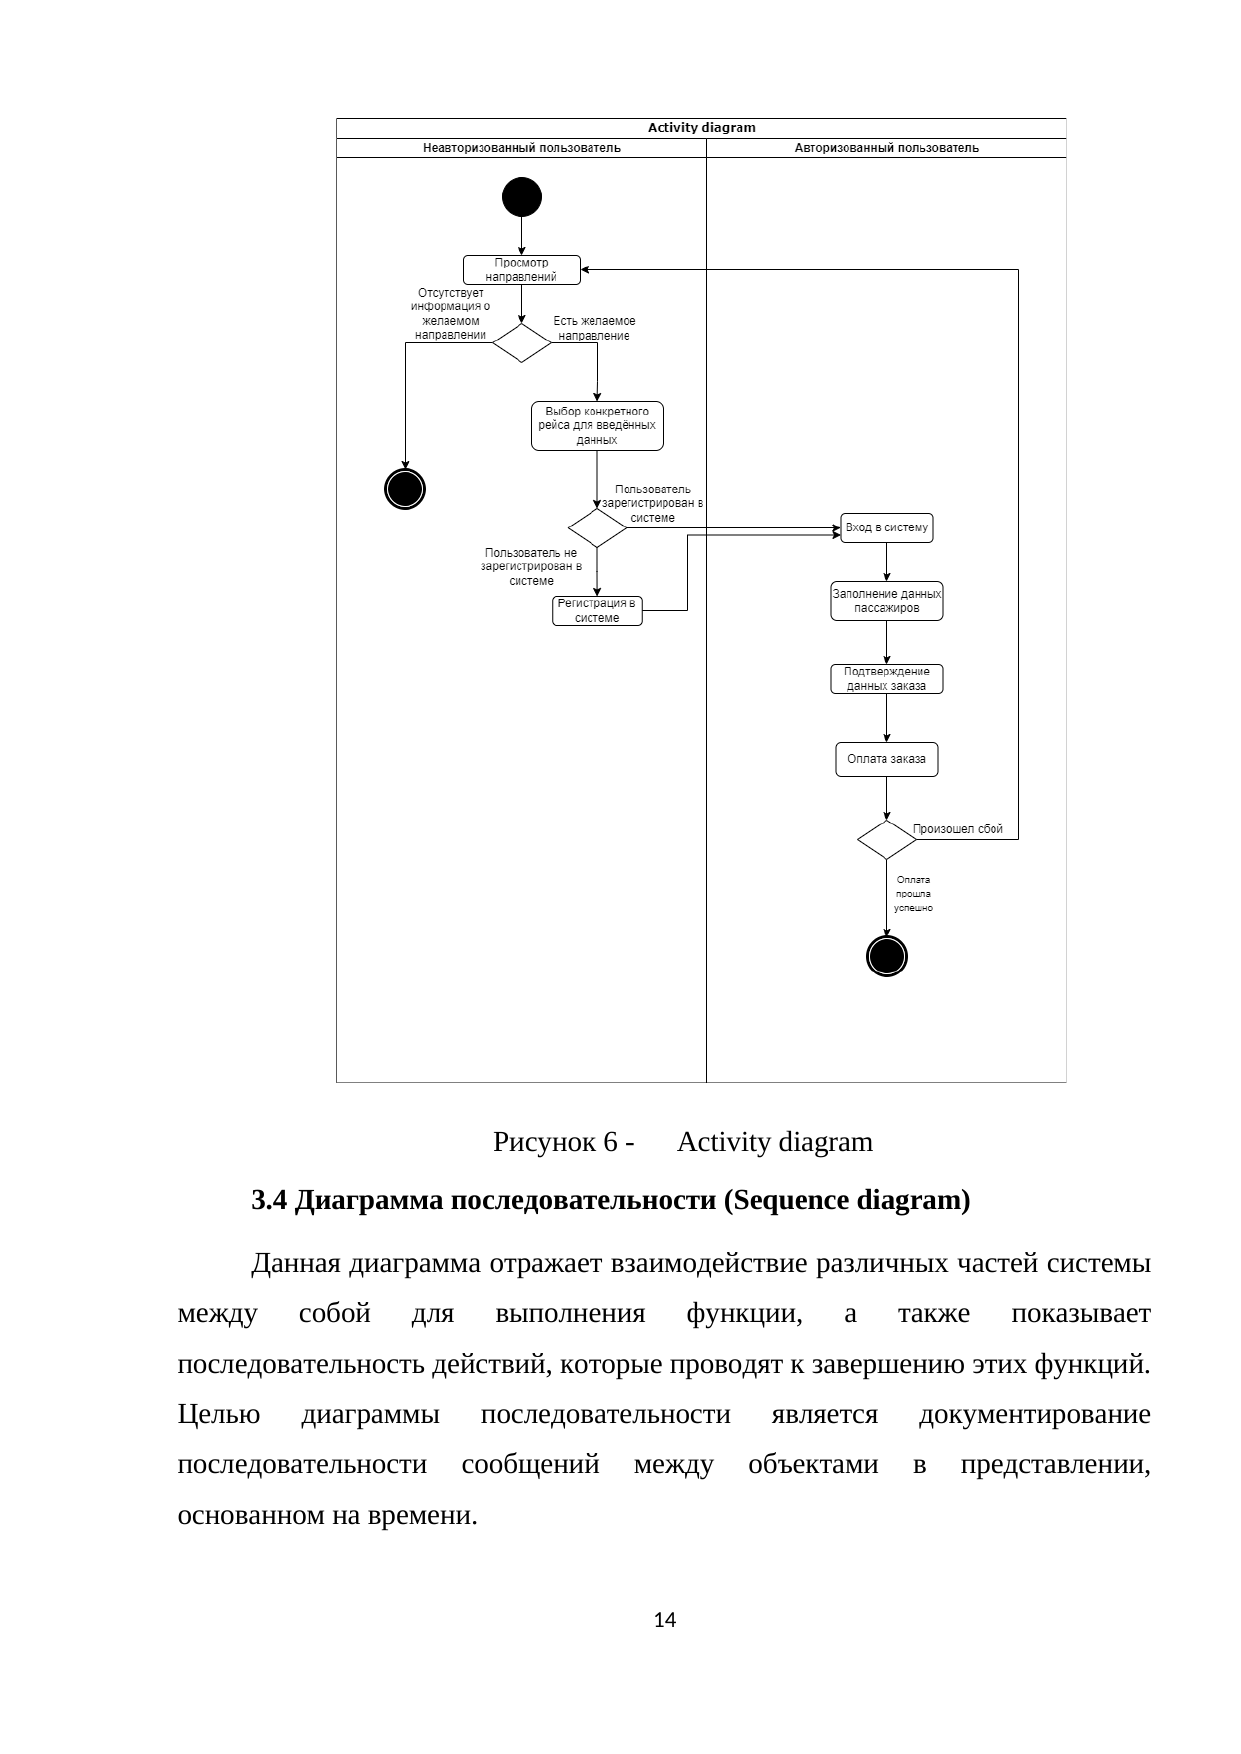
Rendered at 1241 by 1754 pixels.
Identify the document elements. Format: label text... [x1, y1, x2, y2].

text Данная диаграмма отражает взаимодействие различных частей системы между собой для выполнения функции, а также показывает последовательность действий, которые проводят к завершению этих функций. Целью диаграммы последовательности является документирование последовательности сообщений между объектами в представлении, основанном на времени. [177, 1245, 1152, 1530]
text Диаграмма последовательности (Sequence diagram) [177, 1182, 1152, 1216]
text Activity diagram [215, 1124, 1152, 1157]
picture [336, 118, 1067, 1083]
